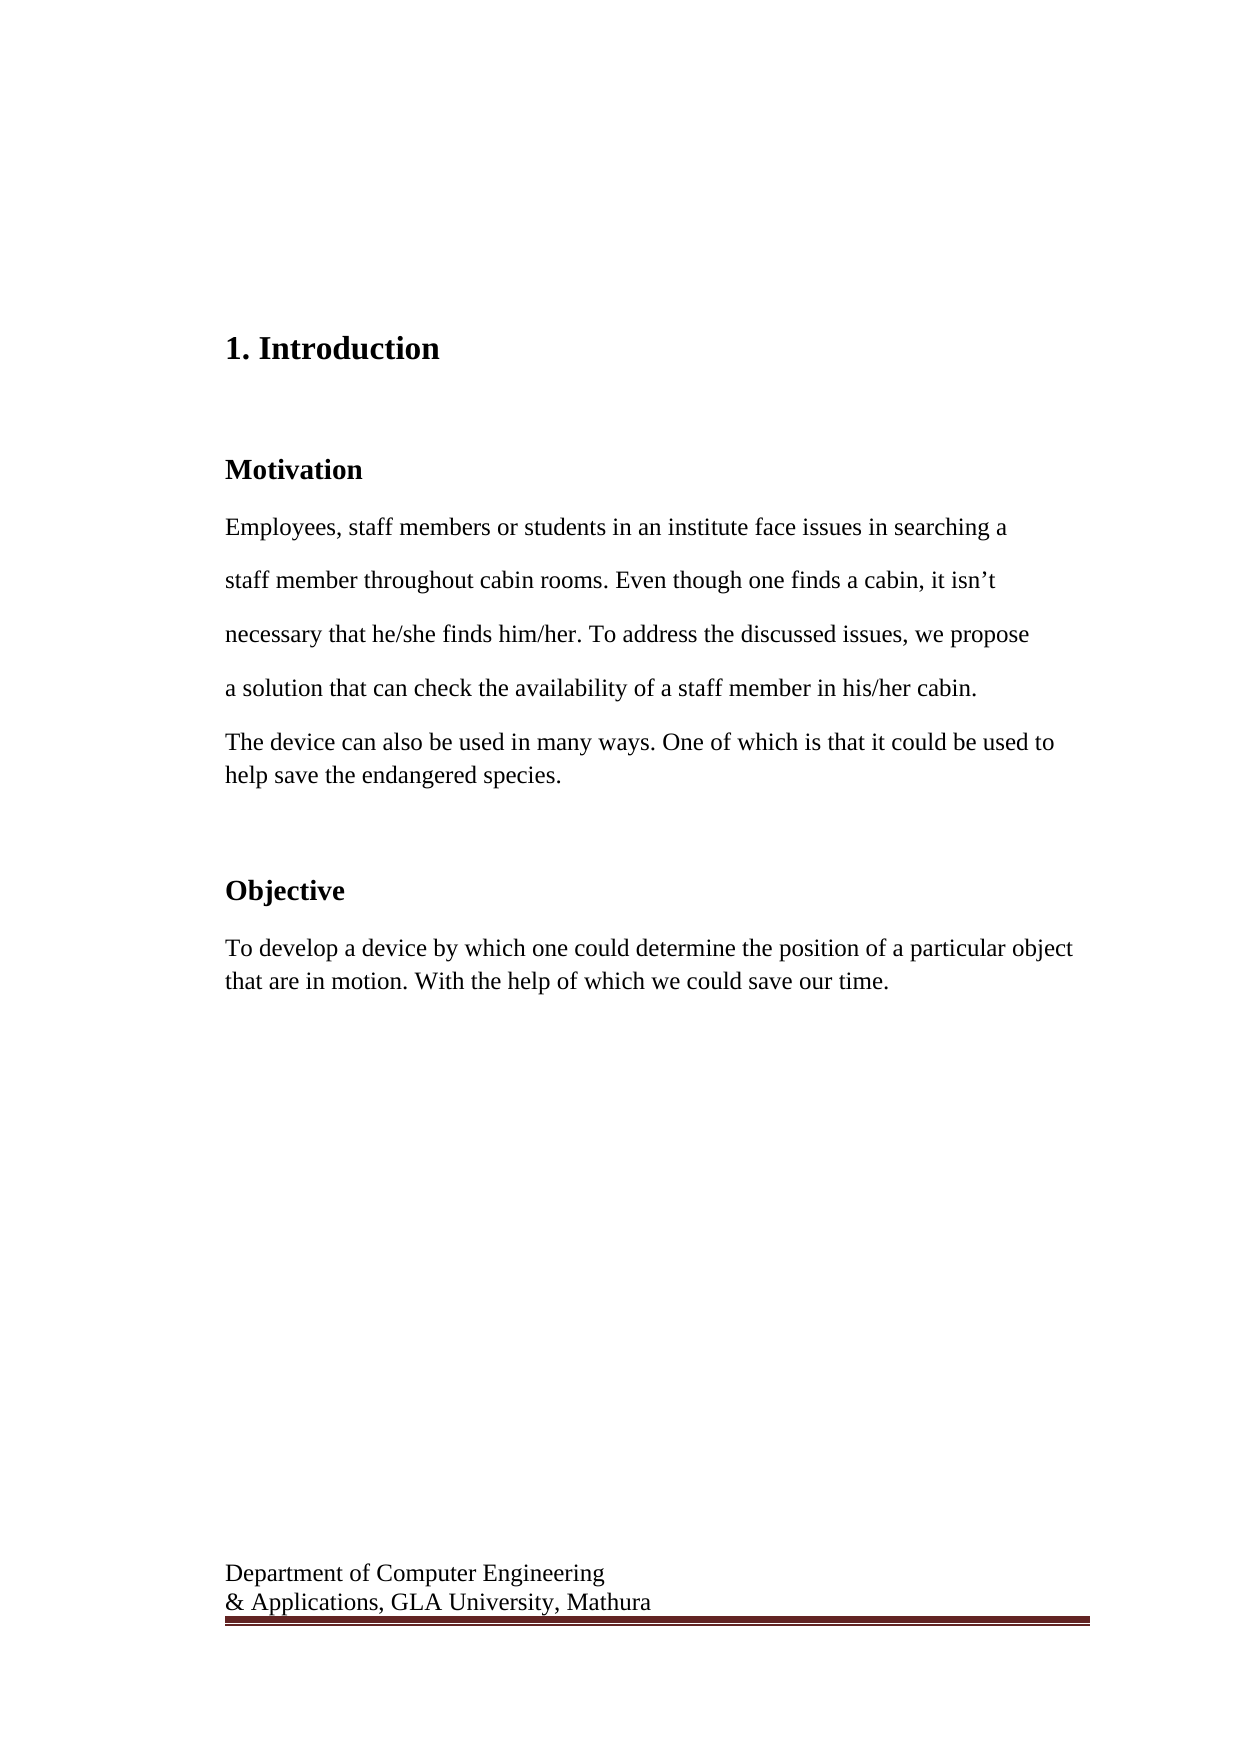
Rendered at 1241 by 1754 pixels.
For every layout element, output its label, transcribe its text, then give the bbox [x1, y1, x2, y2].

text To develop a device by which one could determine the position of a particular object that are in motion. With the help of which we could save our time. [225, 933, 1090, 994]
text staff member throughout cabin rooms. Even though one finds a cabin, it isn’t [225, 566, 1090, 594]
text 1. Introduction [225, 328, 1090, 366]
text necessary that he/she finds him/her. To address the discussed issues, we propose [225, 619, 1090, 648]
text Employees, staff members or students in an institute face issues in searching a [225, 512, 1090, 541]
text Objective [225, 873, 1090, 907]
text Motivation [225, 452, 1090, 486]
text a solution that can check the availability of a staff member in his/her cabin. [225, 673, 1090, 702]
text The device can also be used in many ways. One of which is that it could be used to help save the endangered species. [225, 727, 1090, 789]
